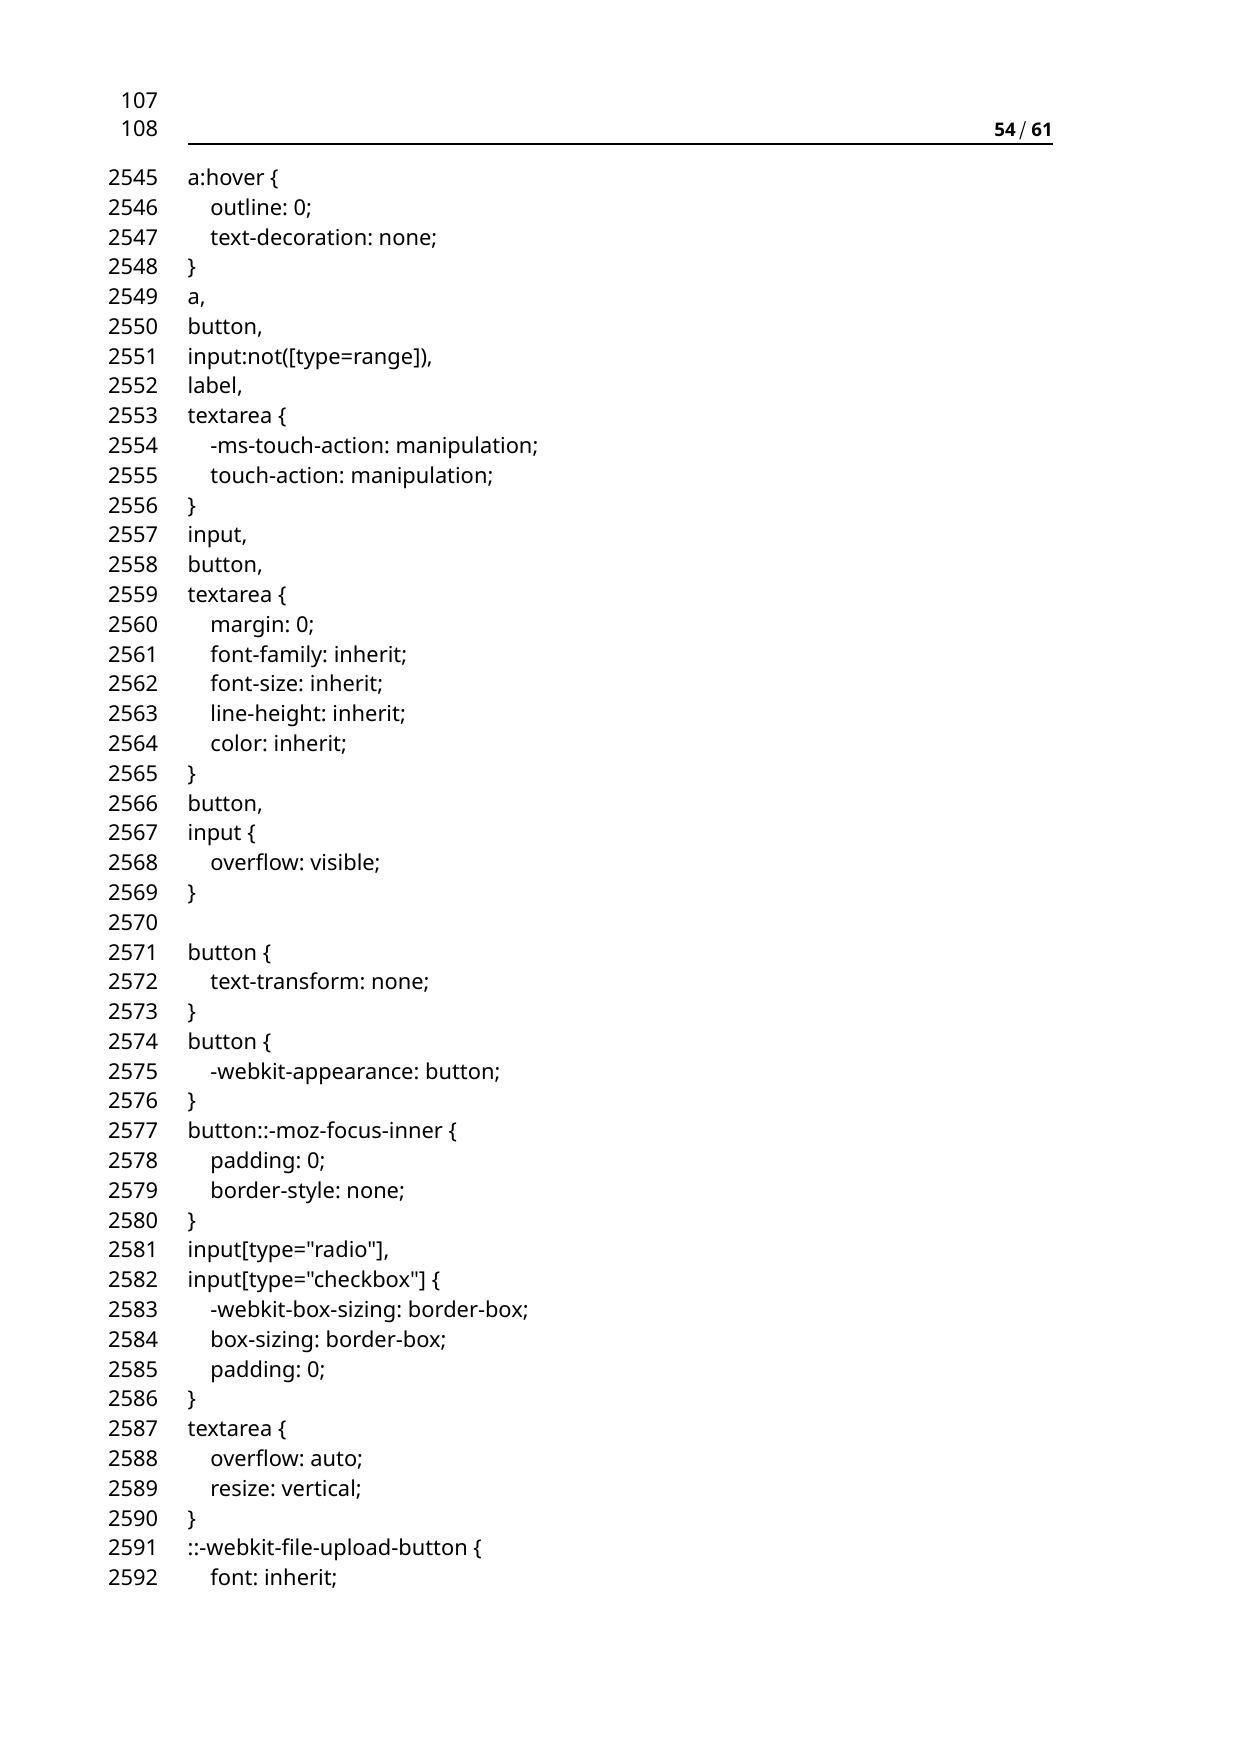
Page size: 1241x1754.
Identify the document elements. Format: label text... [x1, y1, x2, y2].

text button, [187, 549, 1053, 579]
text resize: vertical; [187, 1473, 1053, 1503]
text textarea { [187, 579, 1053, 609]
text } [187, 877, 1053, 907]
text -webkit-box-sizing: border-box; [187, 1294, 1053, 1324]
text input:not([type=range]), [187, 341, 1053, 371]
text overflow: visible; [187, 847, 1053, 877]
text padding: 0; [187, 1354, 1053, 1383]
text label, [187, 371, 1053, 400]
text -webkit-appearance: button; [187, 1056, 1053, 1086]
text } [187, 758, 1053, 788]
text padding: 0; [187, 1145, 1053, 1175]
text font-size: inherit; [187, 668, 1053, 698]
text } [187, 1205, 1053, 1234]
text line-height: inherit; [187, 698, 1053, 728]
text font: inherit; [187, 1562, 1053, 1592]
text a:hover { [187, 162, 1053, 192]
text button { [187, 1026, 1053, 1056]
text button { [187, 937, 1053, 966]
text } [187, 996, 1053, 1026]
text a, [187, 281, 1053, 311]
text border-style: none; [187, 1175, 1053, 1205]
text button::-moz-focus-inner { [187, 1115, 1053, 1145]
text } [187, 1503, 1053, 1532]
text font-family: inherit; [187, 639, 1053, 668]
text touch-action: manipulation; [187, 460, 1053, 490]
text color: inherit; [187, 728, 1053, 758]
text text-transform: none; [187, 966, 1053, 996]
text } [187, 1086, 1053, 1115]
text text-decoration: none; [187, 222, 1053, 251]
text -ms-touch-action: manipulation; [187, 430, 1053, 460]
text button, [187, 788, 1053, 817]
text input, [187, 519, 1053, 549]
text overflow: auto; [187, 1443, 1053, 1473]
text ::-webkit-file-upload-button { [187, 1532, 1053, 1562]
text textarea { [187, 1413, 1053, 1443]
text input[type="checkbox"] { [187, 1264, 1053, 1294]
text input[type="radio"], [187, 1234, 1053, 1264]
text box-sizing: border-box; [187, 1324, 1053, 1354]
text input { [187, 817, 1053, 847]
text button, [187, 311, 1053, 341]
text } [187, 490, 1053, 519]
text textarea { [187, 400, 1053, 430]
text } [187, 251, 1053, 281]
text margin: 0; [187, 609, 1053, 639]
text } [187, 1383, 1053, 1413]
text outline: 0; [187, 192, 1053, 222]
